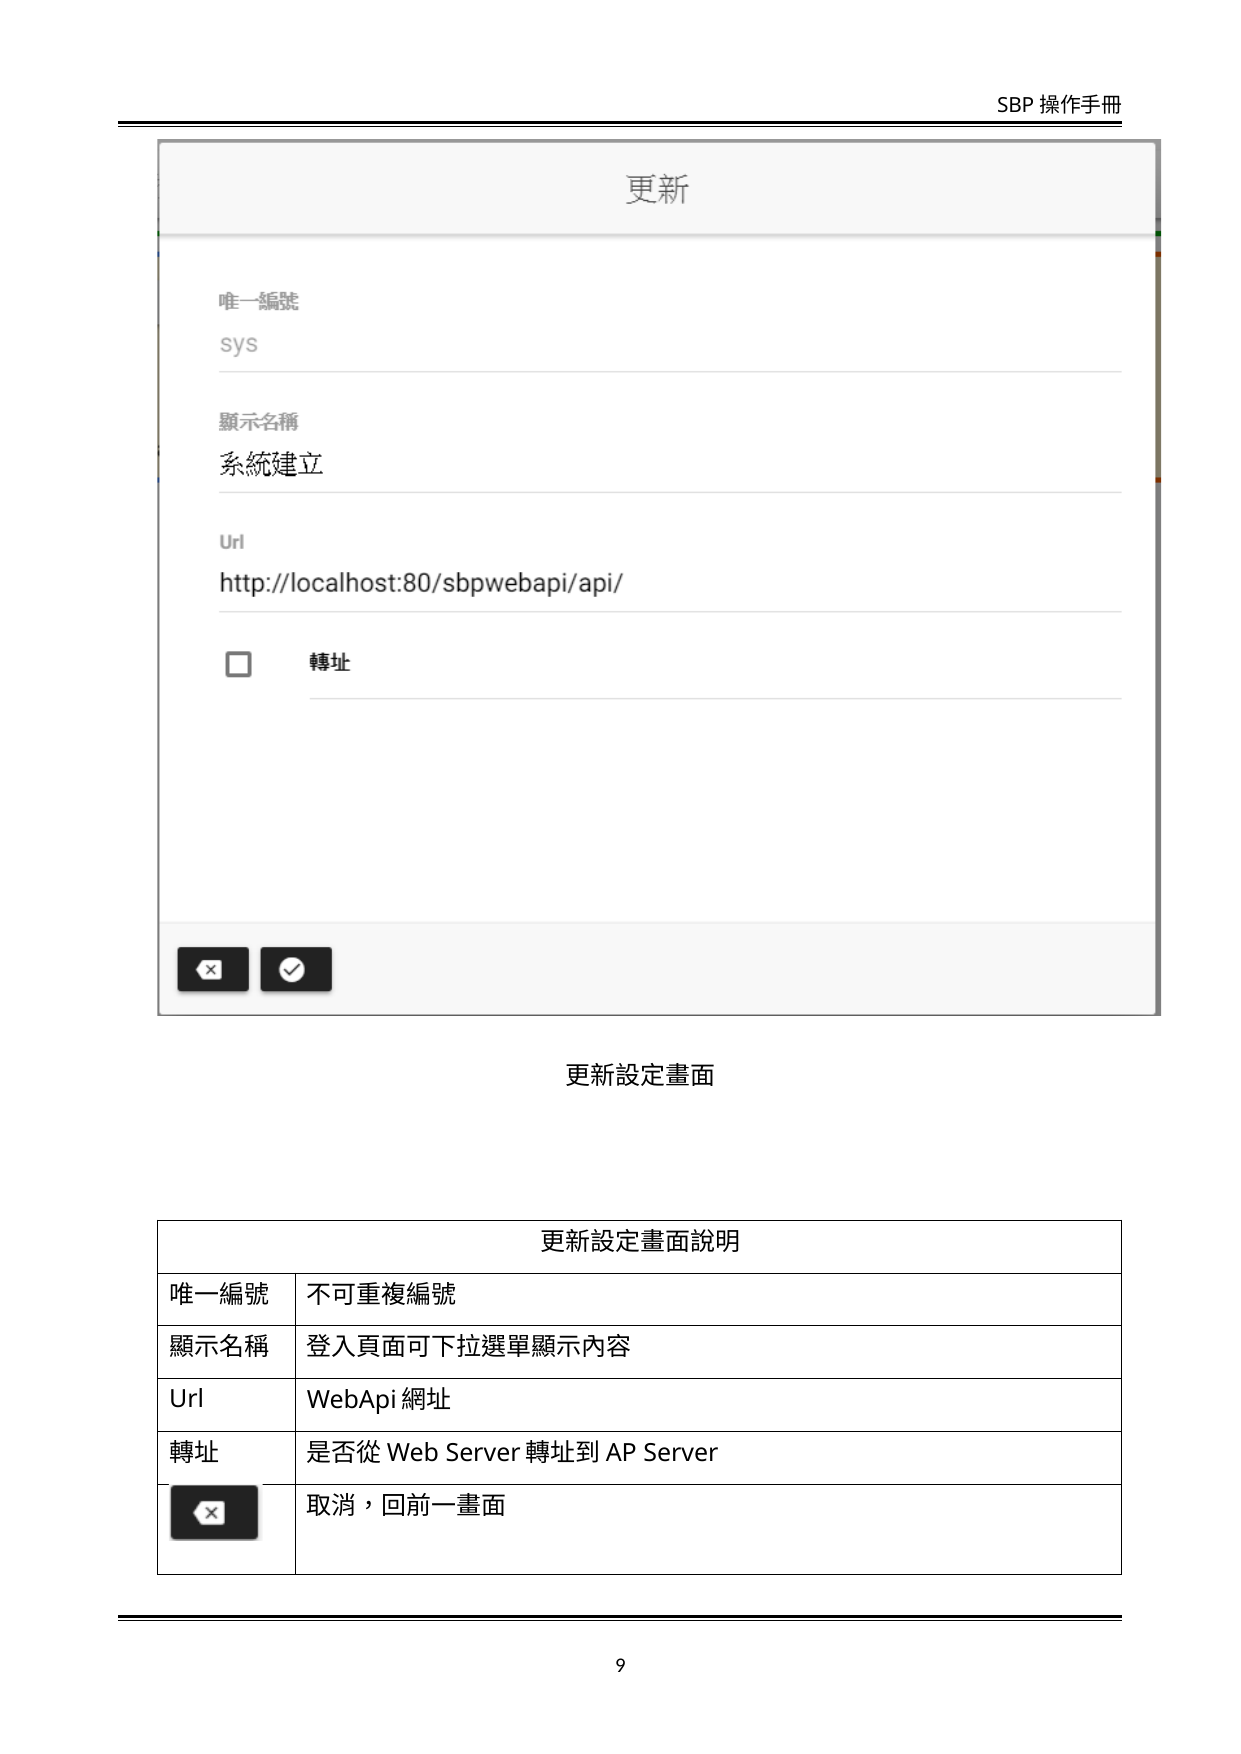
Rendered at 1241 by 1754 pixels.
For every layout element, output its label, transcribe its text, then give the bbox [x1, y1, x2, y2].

list 更新設定畫面 [157, 1055, 1122, 1092]
table_cell [158, 1485, 295, 1574]
table_header 更新設定畫面說明 [158, 1221, 1121, 1272]
table_cell 轉址 [158, 1432, 295, 1484]
table_cell Url [158, 1379, 295, 1431]
table_cell 取消，回前一畫面 [296, 1485, 1121, 1574]
table_cell 唯一編號 [158, 1274, 295, 1325]
table_cell 顯示名稱 [158, 1326, 295, 1378]
table_cell 是否從Web Server轉址到AP Server [296, 1432, 1121, 1484]
table_cell 不可重複編號 [296, 1274, 1121, 1325]
table_cell WebApi網址 [296, 1379, 1121, 1431]
picture [168, 1484, 263, 1541]
table_cell 登入頁面可下拉選單顯示內容 [296, 1326, 1121, 1378]
picture [157, 139, 1162, 1016]
